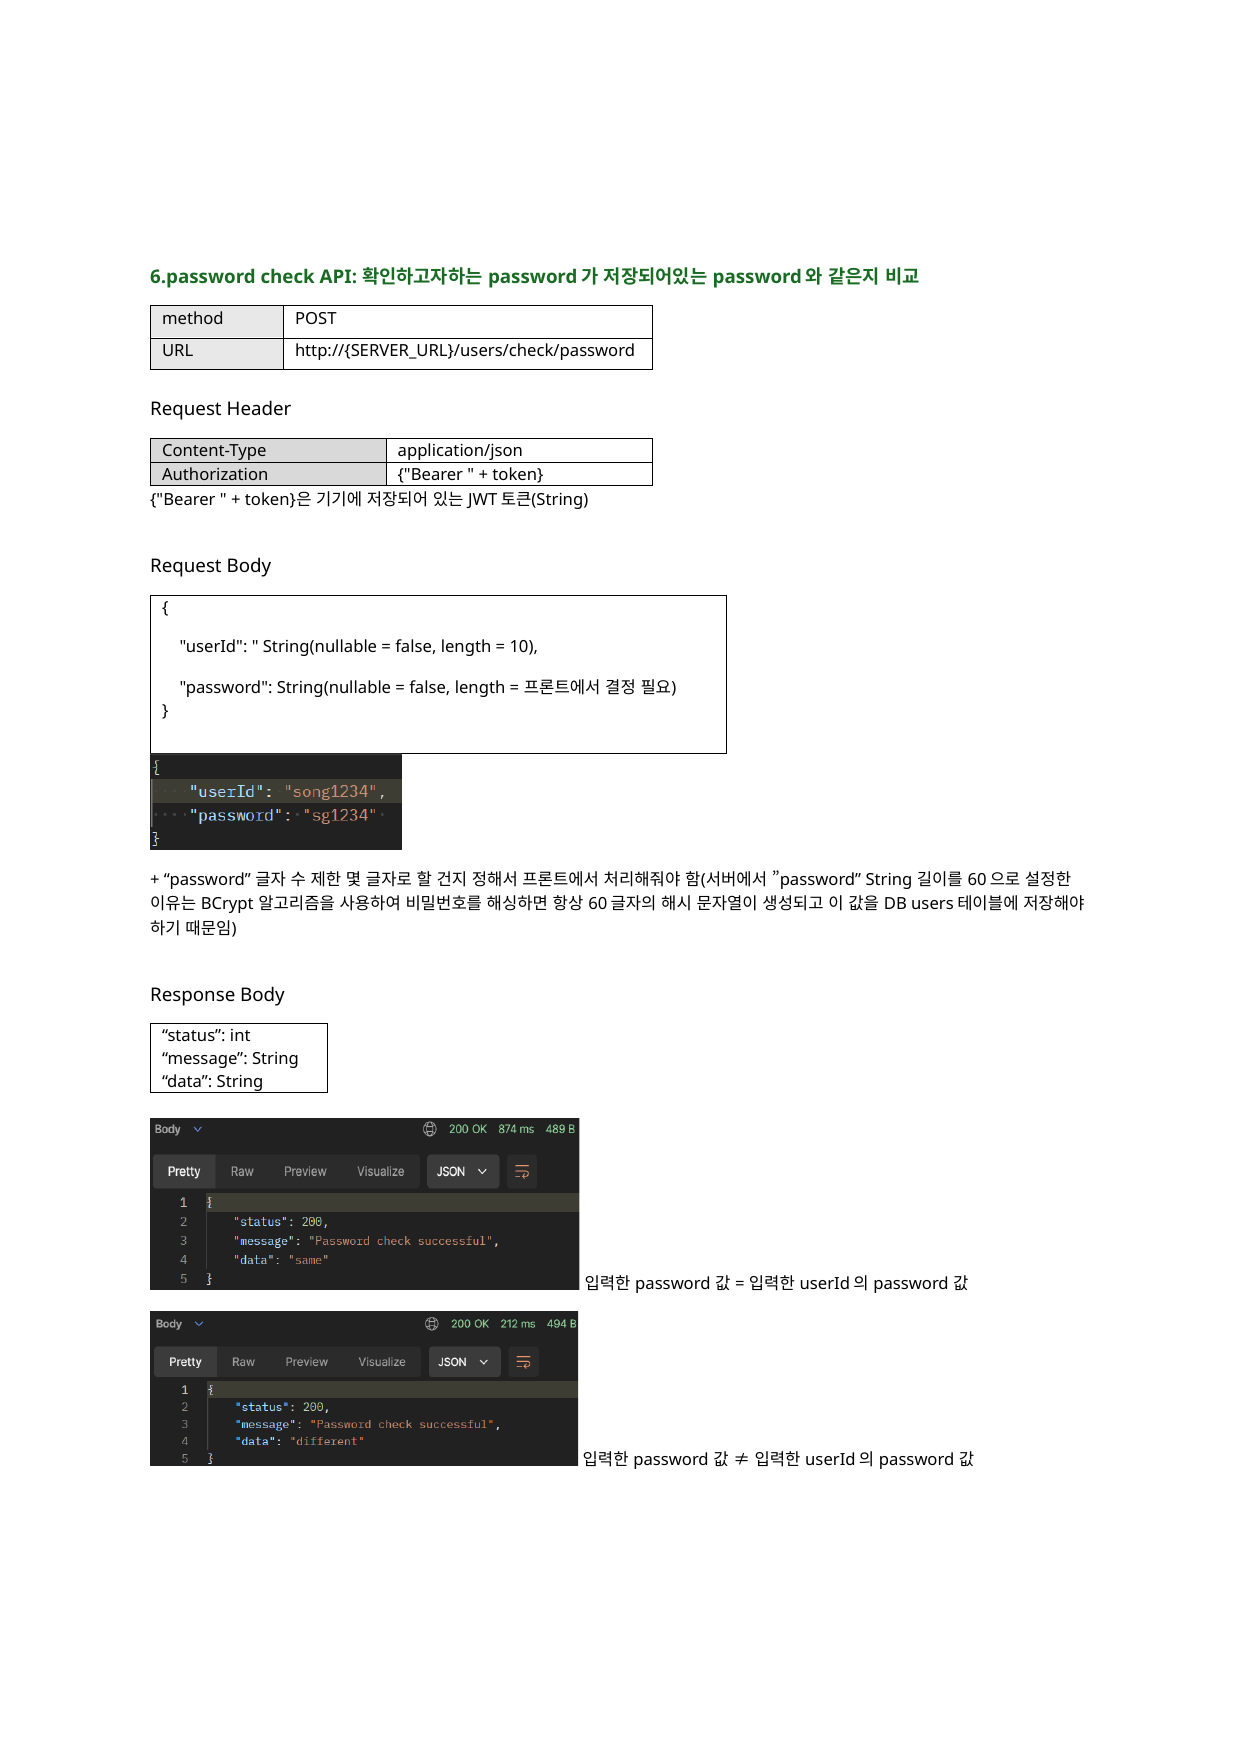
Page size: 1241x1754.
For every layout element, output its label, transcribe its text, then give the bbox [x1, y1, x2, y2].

table_header POST [284, 306, 652, 337]
text Response Body [150, 981, 1090, 1006]
table_header { "userId": " String(nullable = false, length = 10), "password": String(nullable = false, length = 프론트에서 결정 필요) } [151, 596, 726, 752]
picture [150, 1311, 579, 1466]
table_header application/json [387, 439, 652, 462]
text Request Body [150, 552, 1090, 578]
picture [150, 753, 402, 850]
table_header “status”: int “message”: String “data”: String [151, 1024, 327, 1092]
text Request Header [150, 396, 1090, 421]
text {"Bearer " + token}은 기기에 저장되어 있는 JWT토큰(String) [150, 486, 1090, 511]
table_cell URL [151, 339, 283, 369]
table_cell {"Bearer " + token} [387, 463, 652, 485]
table_header Content-Type [151, 439, 386, 462]
table_cell http://{SERVER_URL}/users/check/password [284, 339, 652, 369]
text + “password” 글자 수 제한 몇 글자로 할 건지 정해서 프론트에서 처리해줘야 함(서버에서 ”password” String 길이를 60으로 설정한 이유는 BCrypt 알고리즘을 사용하여 비밀번호를 해싱하면 항상 60글자의 해시 문자열이 생성되고 이 값을 DB users테이블에 저장해야 하기 때문임) [150, 866, 1090, 939]
picture [150, 1118, 580, 1290]
table_header method [151, 306, 283, 337]
table_cell Authorization [151, 463, 386, 485]
text 6.password check API: 확인하고자하는 password가 저장되어있는 password와 같은지 비교 [150, 262, 1090, 289]
